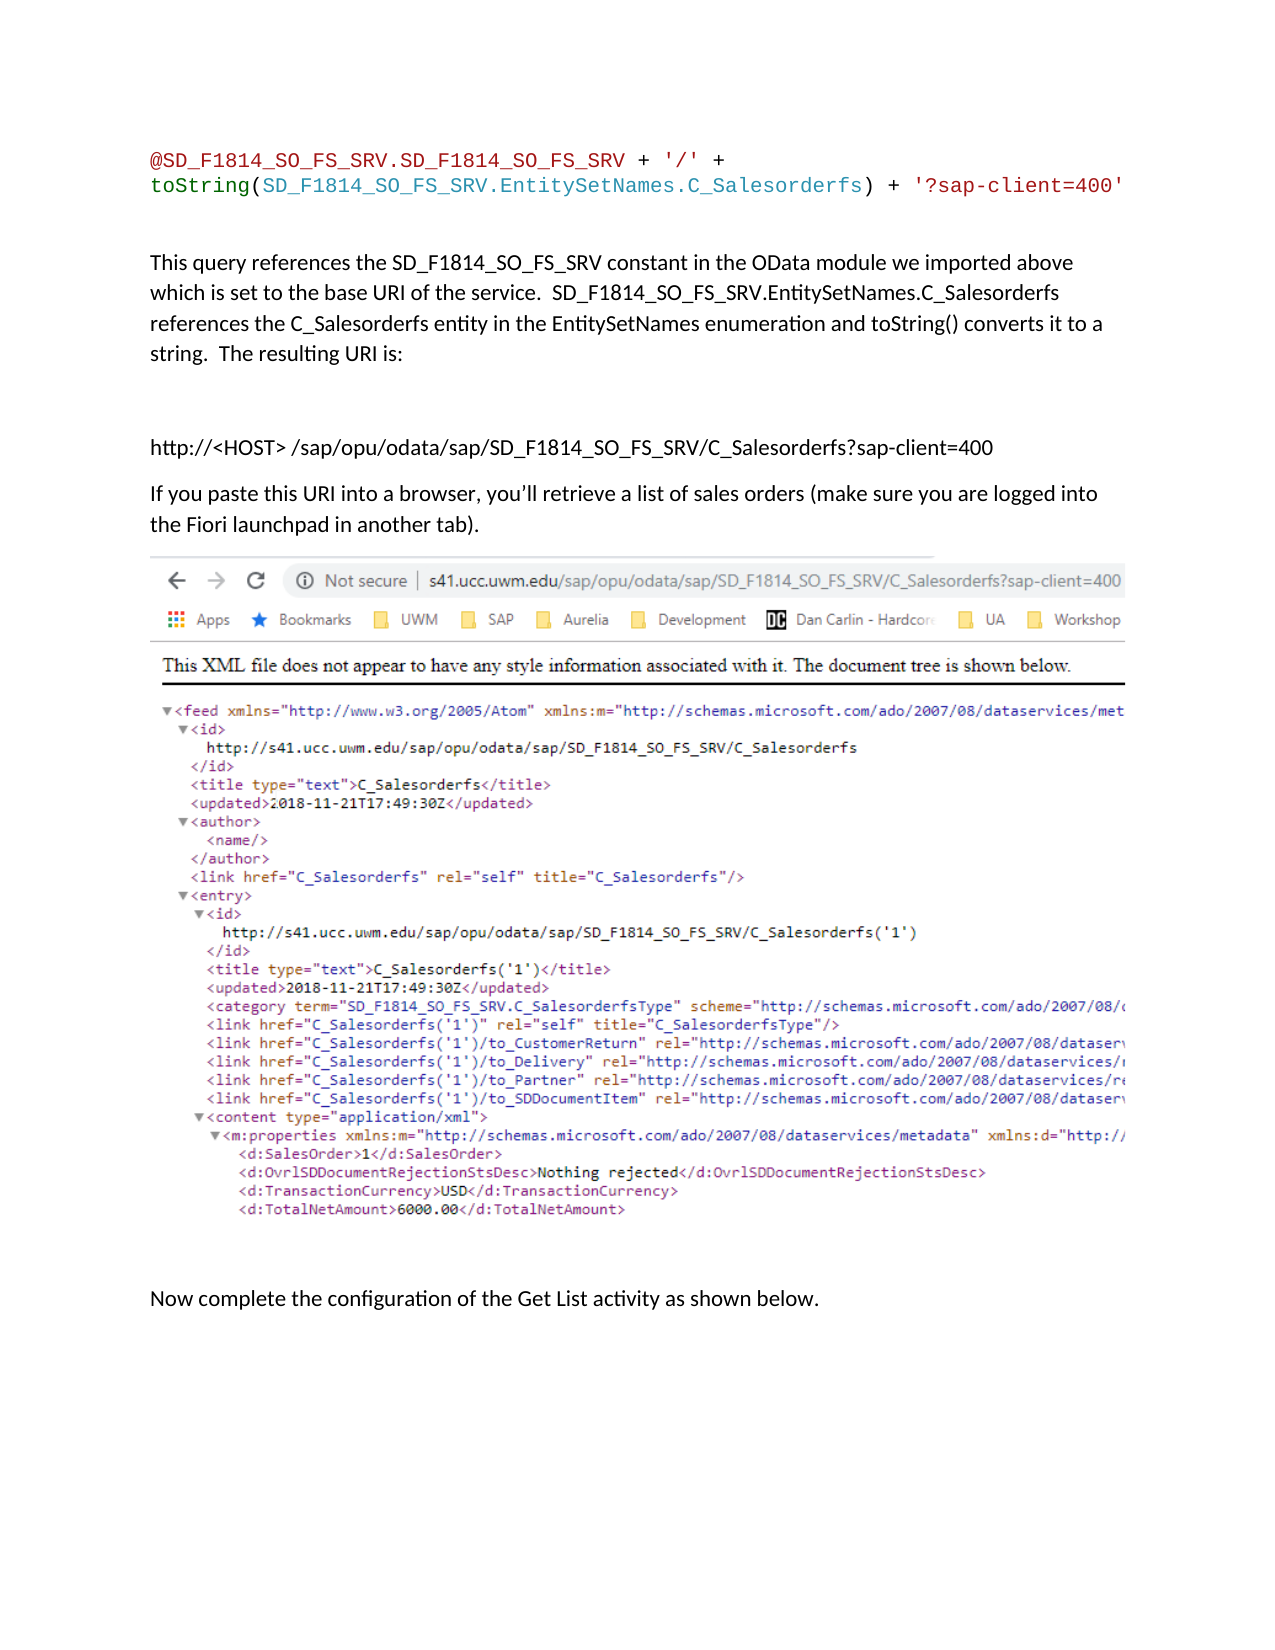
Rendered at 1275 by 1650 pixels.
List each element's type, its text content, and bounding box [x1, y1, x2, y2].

text This query references the SD_F1814_SO_FS_SRV constant in the OData module we imported above which is set to the base URI of the service. SD_F1814_SO_FS_SRV.EntitySetNames.C_Salesorderfs references the C_Salesorderfs entity in the EntitySetNames enumeration and toString() converts it to a string. The resulting URI is: [150, 248, 1125, 367]
text @SD_F1814_SO_FS_SRV.SD_F1814_SO_FS_SRV + '/' + toString(SD_F1814_SO_FS_SRV.EntitySetNames.C_Salesorderfs) + '?sap-client=400' [150, 150, 1125, 229]
text Now complete the configuration of the Get List activity as shown below. [150, 1284, 1125, 1312]
picture [150, 556, 1125, 1218]
text If you paste this URI into a browser, you’ll retrieve a list of sales orders (make sure you are logged into the Fiori launchpad in another tab). [150, 479, 1125, 538]
text http://<HOST> /sap/opu/odata/sap/SD_F1814_SO_FS_SRV/C_Salesorderfs?sap-client=400 [150, 433, 1125, 461]
